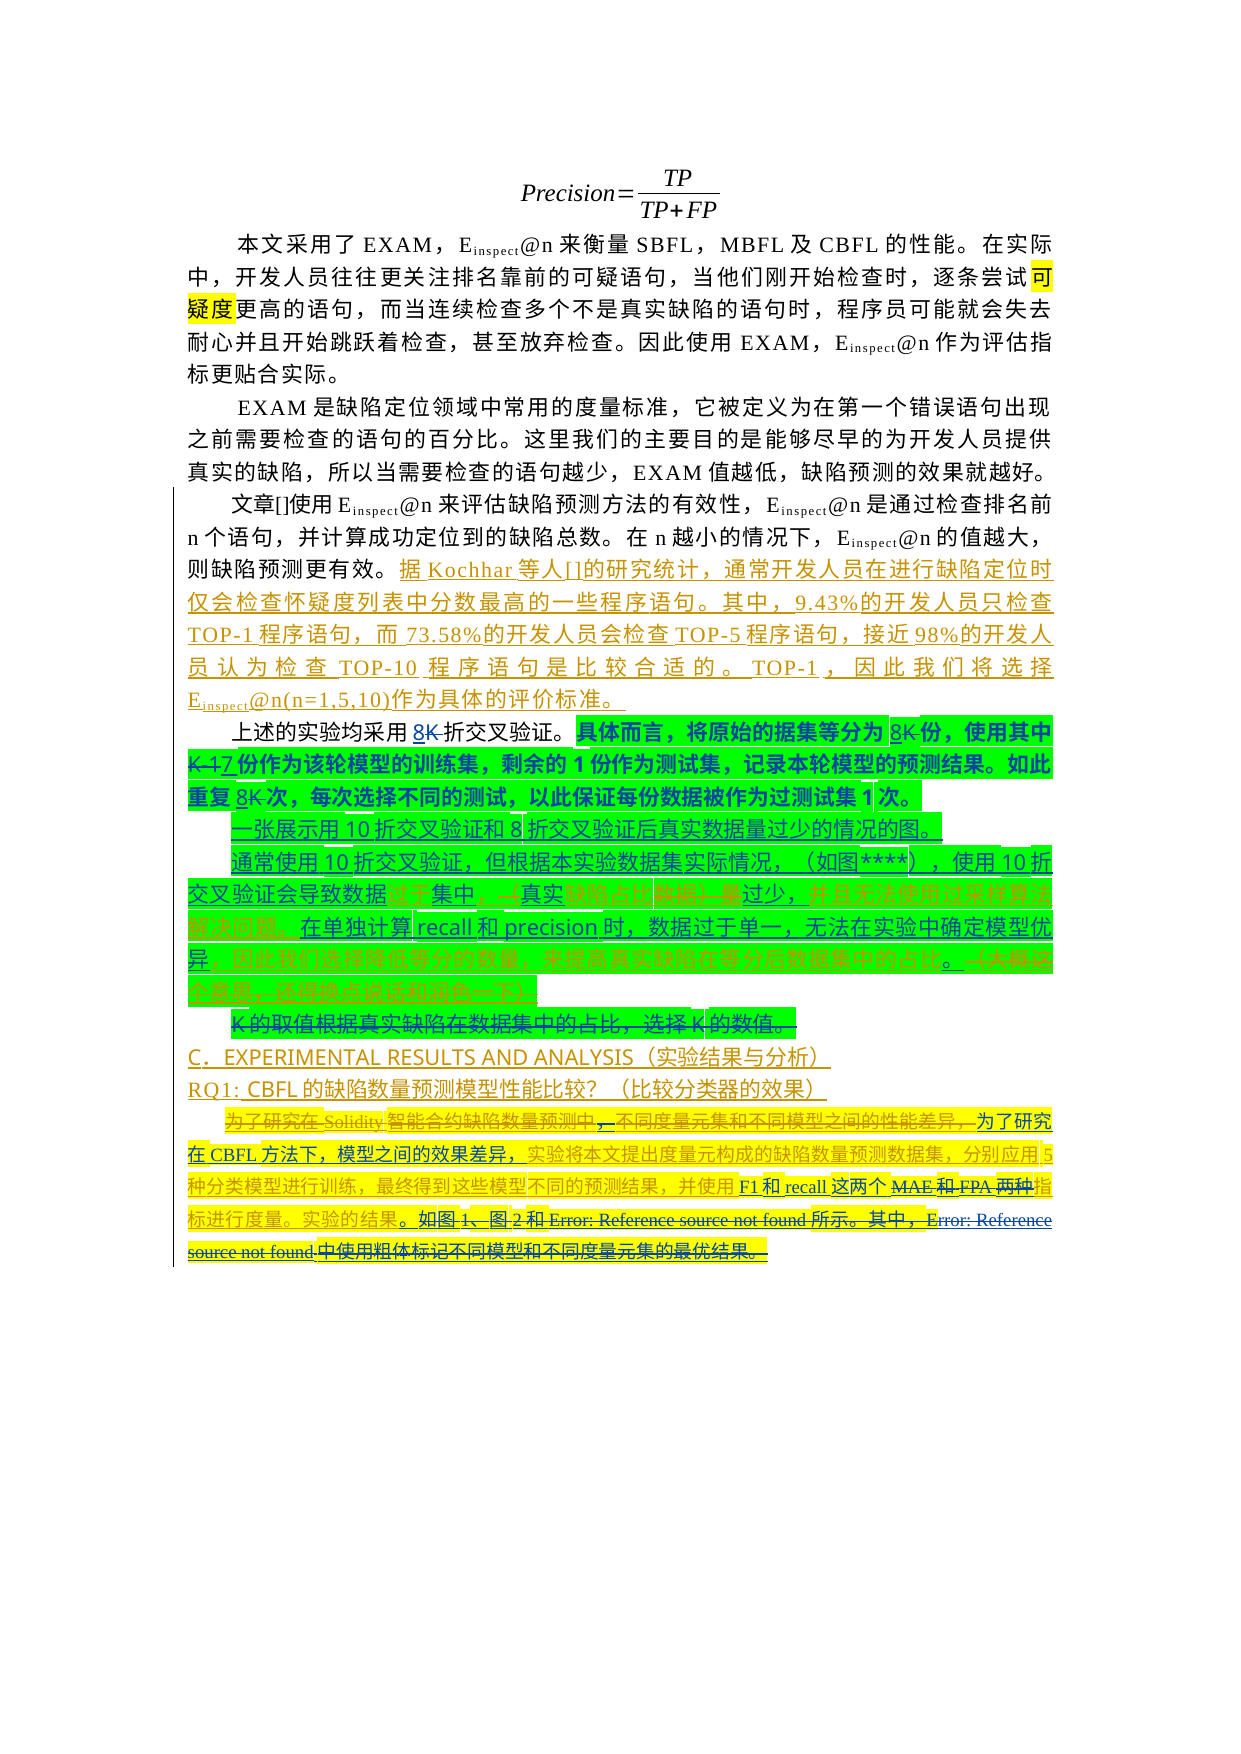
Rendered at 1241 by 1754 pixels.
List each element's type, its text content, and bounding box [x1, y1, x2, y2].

text 文章[]使用Einspect@n来评估缺陷预测方法的有效性，Einspect@n是通过检查排名前n个语句，并计算成功定位到的缺陷总数。在n越小的情况下，Einspect@n的值越大，则缺陷预测更有效。 [187, 487, 1053, 612]
text 上述的实验均采用折交叉验证。具体而言，将原始的据集等分为份，使用其中份作为该轮模型的训练集，剩余的1份作为测试集，记录本轮模型的预测结果。如此重复次，每次选择不同的测试，以此保证每份数据被作为过测试集1次。 [187, 714, 1053, 766]
text 上述的实验均采用折交叉验证。具体而言，将原始的据集等分为份，使用其中份作为该轮模型的训练集，剩余的1份作为测试集，记录本轮模型的预测结果。如此重复次，每次选择不同的测试，以此保证每份数据被作为过测试集1次。 [187, 767, 1053, 812]
text 文章[]使用Einspect@n来评估缺陷预测方法的有效性，Einspect@n是通过检查排名前n个语句，并计算成功定位到的缺陷总数。在n越小的情况下，Einspect@n的值越大，则缺陷预测更有效。 [187, 613, 1053, 714]
text 本文采用了EXAM，Einspect@n来衡量SBFL，MBFL及CBFL的性能。在实际中，开发人员往往更关注排名靠前的可疑语句，当他们刚开始检查时，逐条尝试可疑度更高的语句，而当连续检查多个不是真实缺陷的语句时，程序员可能就会失去耐心并且开始跳跃着检查，甚至放弃检查。因此使用EXAM，Einspect@n作为评估指标更贴合实际。 [187, 227, 1053, 389]
text EXAM是缺陷定位领域中常用的度量标准，它被定义为在第一个错误语句出现之前需要检查的语句的百分比。这里我们的主要目的是能够尽早的为开发人员提供真实的缺陷，所以当需要检查的语句越少，EXAM值越低，缺陷预测的效果就越好。 [187, 389, 1053, 487]
